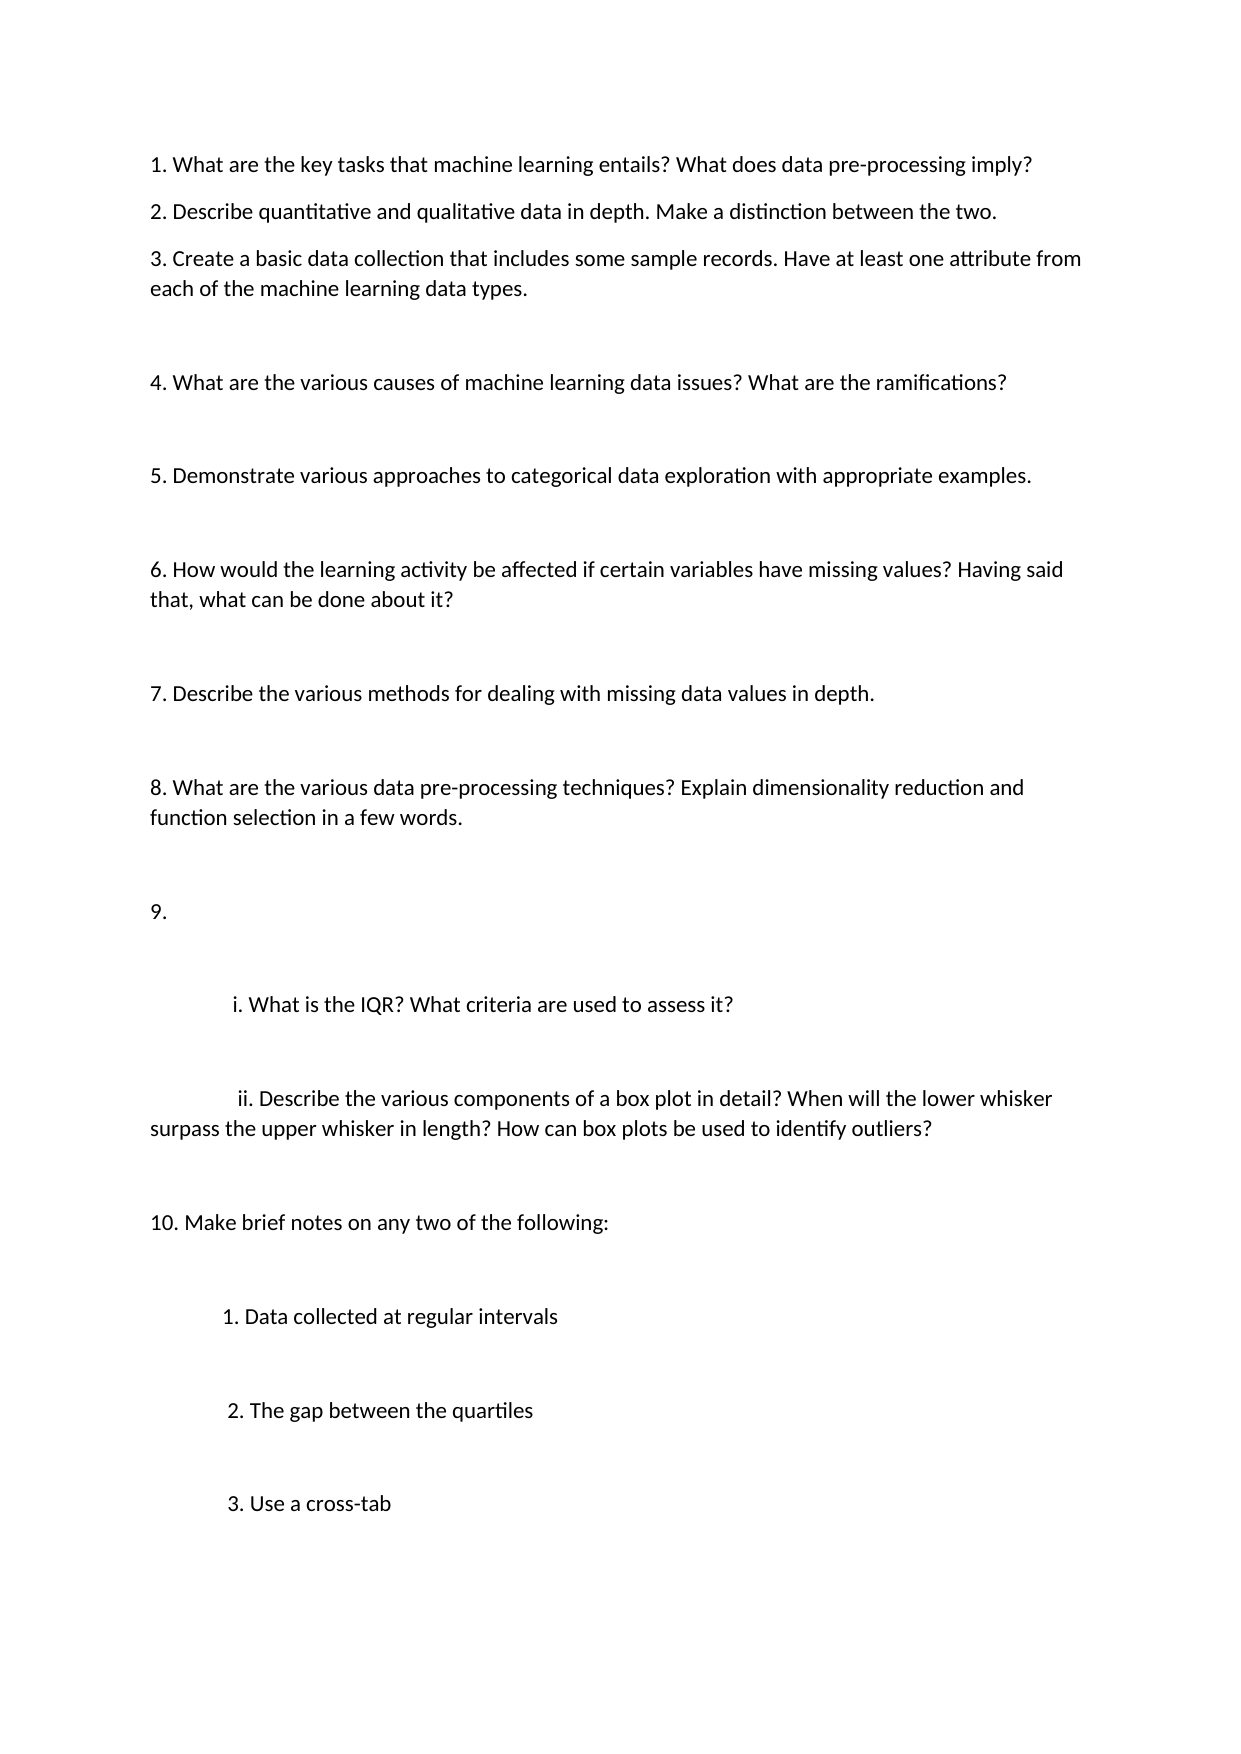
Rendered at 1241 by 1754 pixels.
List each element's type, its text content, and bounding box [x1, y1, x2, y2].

text 2. Describe quantitative and qualitative data in depth. Make a distinction between the two. [150, 197, 1090, 225]
text 3. Create a basic data collection that includes some sample records. Have at least one attribute from each of the machine learning data types. [150, 244, 1090, 302]
text i. What is the IQR? What criteria are used to assess it? [150, 991, 1090, 1019]
text 8. What are the various data pre-processing techniques? Explain dimensionality reduction and function selection in a few words. [150, 773, 1090, 831]
text 1. Data collected at regular intervals [150, 1302, 1090, 1330]
text 3. Use a cross-tab [150, 1489, 1090, 1518]
text 5. Demonstrate various approaches to categorical data exploration with appropriate examples. [150, 461, 1090, 489]
text 9. [150, 897, 1090, 925]
text ii. Describe the various components of a box plot in detail? When will the lower whisker surpass the upper whisker in length? How can box plots be used to identify outliers? [150, 1084, 1090, 1143]
text 2. The gap between the quartiles [150, 1396, 1090, 1424]
text 7. Describe the various methods for dealing with missing data values in depth. [150, 679, 1090, 707]
text 1. What are the key tasks that machine learning entails? What does data pre-processing imply? [150, 150, 1090, 178]
text 4. What are the various causes of machine learning data issues? What are the ramifications? [150, 368, 1090, 396]
text 6. How would the learning activity be affected if certain variables have missing values? Having said that, what can be done about it? [150, 555, 1090, 613]
text 10. Make brief notes on any two of the following: [150, 1208, 1090, 1236]
